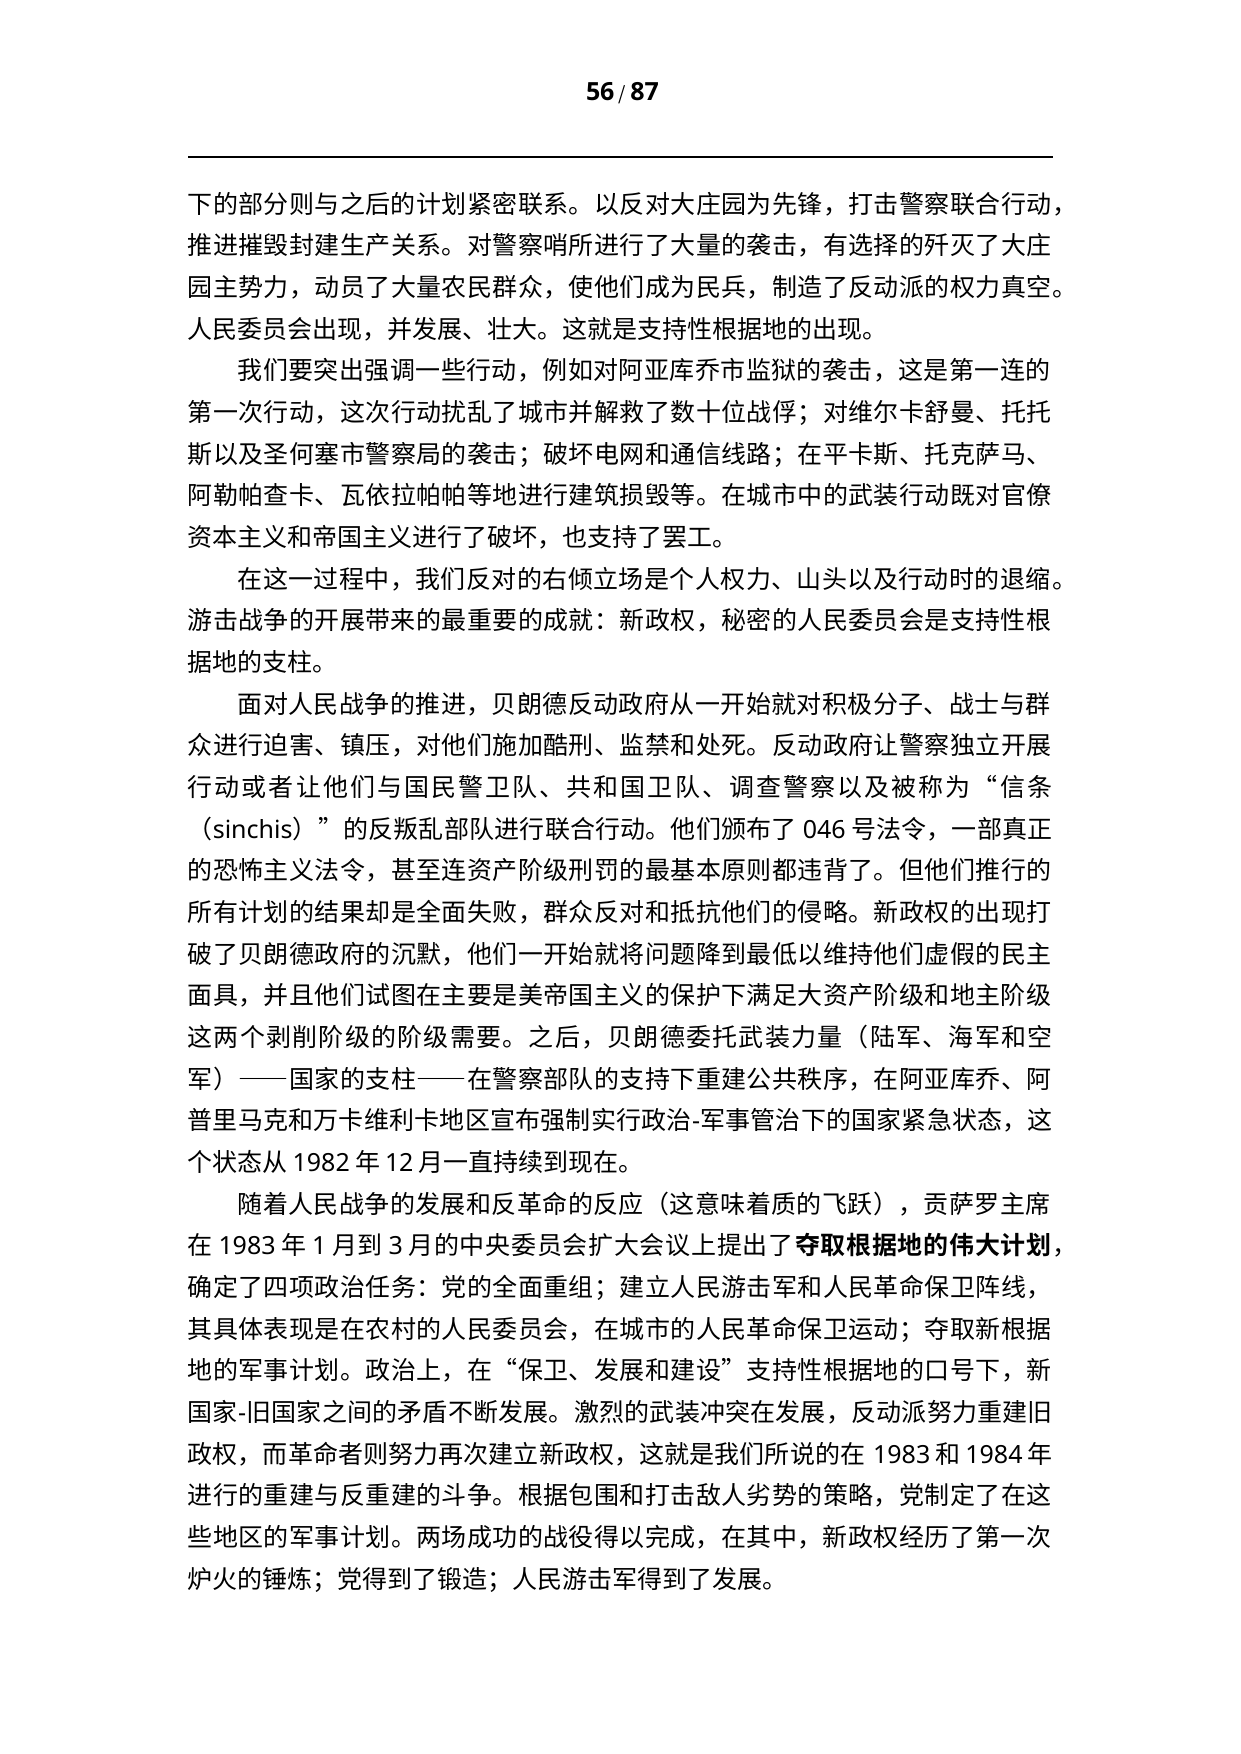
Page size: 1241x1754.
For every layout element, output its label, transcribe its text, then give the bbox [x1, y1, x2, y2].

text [187, 179, 1053, 345]
text 我们要突出强调一些行动，例如对阿亚库乔市监狱的袭击，这是第一连的第一次行动，这次行动扰乱了城市并解救了数十位战俘；对维尔卡舒曼、托托斯以及圣何塞市警察局的袭击；破坏电网和通信线路；在平卡斯、托克萨马、阿勒帕查卡、瓦依拉帕帕等地进行建筑损毁等。在城市中的武装行动既对官僚资本主义和帝国主义进行了破坏，也支持了罢工。 [187, 345, 1053, 554]
text 面对人民战争的推进，贝朗德反动政府从一开始就对积极分子、战士与群众进行迫害、镇压，对他们施加酷刑、监禁和处死。反动政府让警察独立开展行动或者让他们与国民警卫队、共和国卫队、调查警察以及被称为“信条（sinchis）”的反叛乱部队进行联合行动。他们颁布了046号法令，一部真正的恐怖主义法令，甚至连资产阶级刑罚的最基本原则都违背了。但他们推行的所有计划的结果却是全面失败，群众反对和抵抗他们的侵略。新政权的出现打破了贝朗德政府的沉默，他们一开始就将问题降到最低以维持他们虚假的民主面具，并且他们试图在主要是美帝国主义的保护下满足大资产阶级和地主阶级这两个剥削阶级的阶级需要。之后，贝朗德委托武装力量（陆军、海军和空军）——国家的支柱——在警察部队的支持下重建公共秩序，在阿亚库乔、阿普里马克和万卡维利卡地区宣布强制实行政治-军事管治下的国家紧急状态，这个状态从1982年12月一直持续到现在。 [187, 679, 1053, 1179]
text 随着人民战争的发展和反革命的反应（这意味着质的飞跃），贡萨罗主席在1983年1月到3月的中央委员会扩大会议上提出了夺取根据地的伟大计划，确定了四项政治任务：党的全面重组；建立人民游击军和人民革命保卫阵线，其具体表现是在农村的人民委员会，在城市的人民革命保卫运动；夺取新根据地的军事计划。政治上，在“保卫、发展和建设”支持性根据地的口号下，新国家-旧国家之间的矛盾不断发展。激烈的武装冲突在发展，反动派努力重建旧政权，而革命者则努力再次建立新政权，这就是我们所说的在1983和1984年进行的重建与反重建的斗争。根据包围和打击敌人劣势的策略，党制定了在这些地区的军事计划。两场成功的战役得以完成，在其中，新政权经历了第一次炉火的锤炼；党得到了锻造；人民游击军得到了发展。 [187, 1179, 1053, 1595]
text 在这一过程中，我们反对的右倾立场是个人权力、山头以及行动时的退缩。游击战争的开展带来的最重要的成就：新政权，秘密的人民委员会是支持性根据地的支柱。 [187, 554, 1053, 679]
